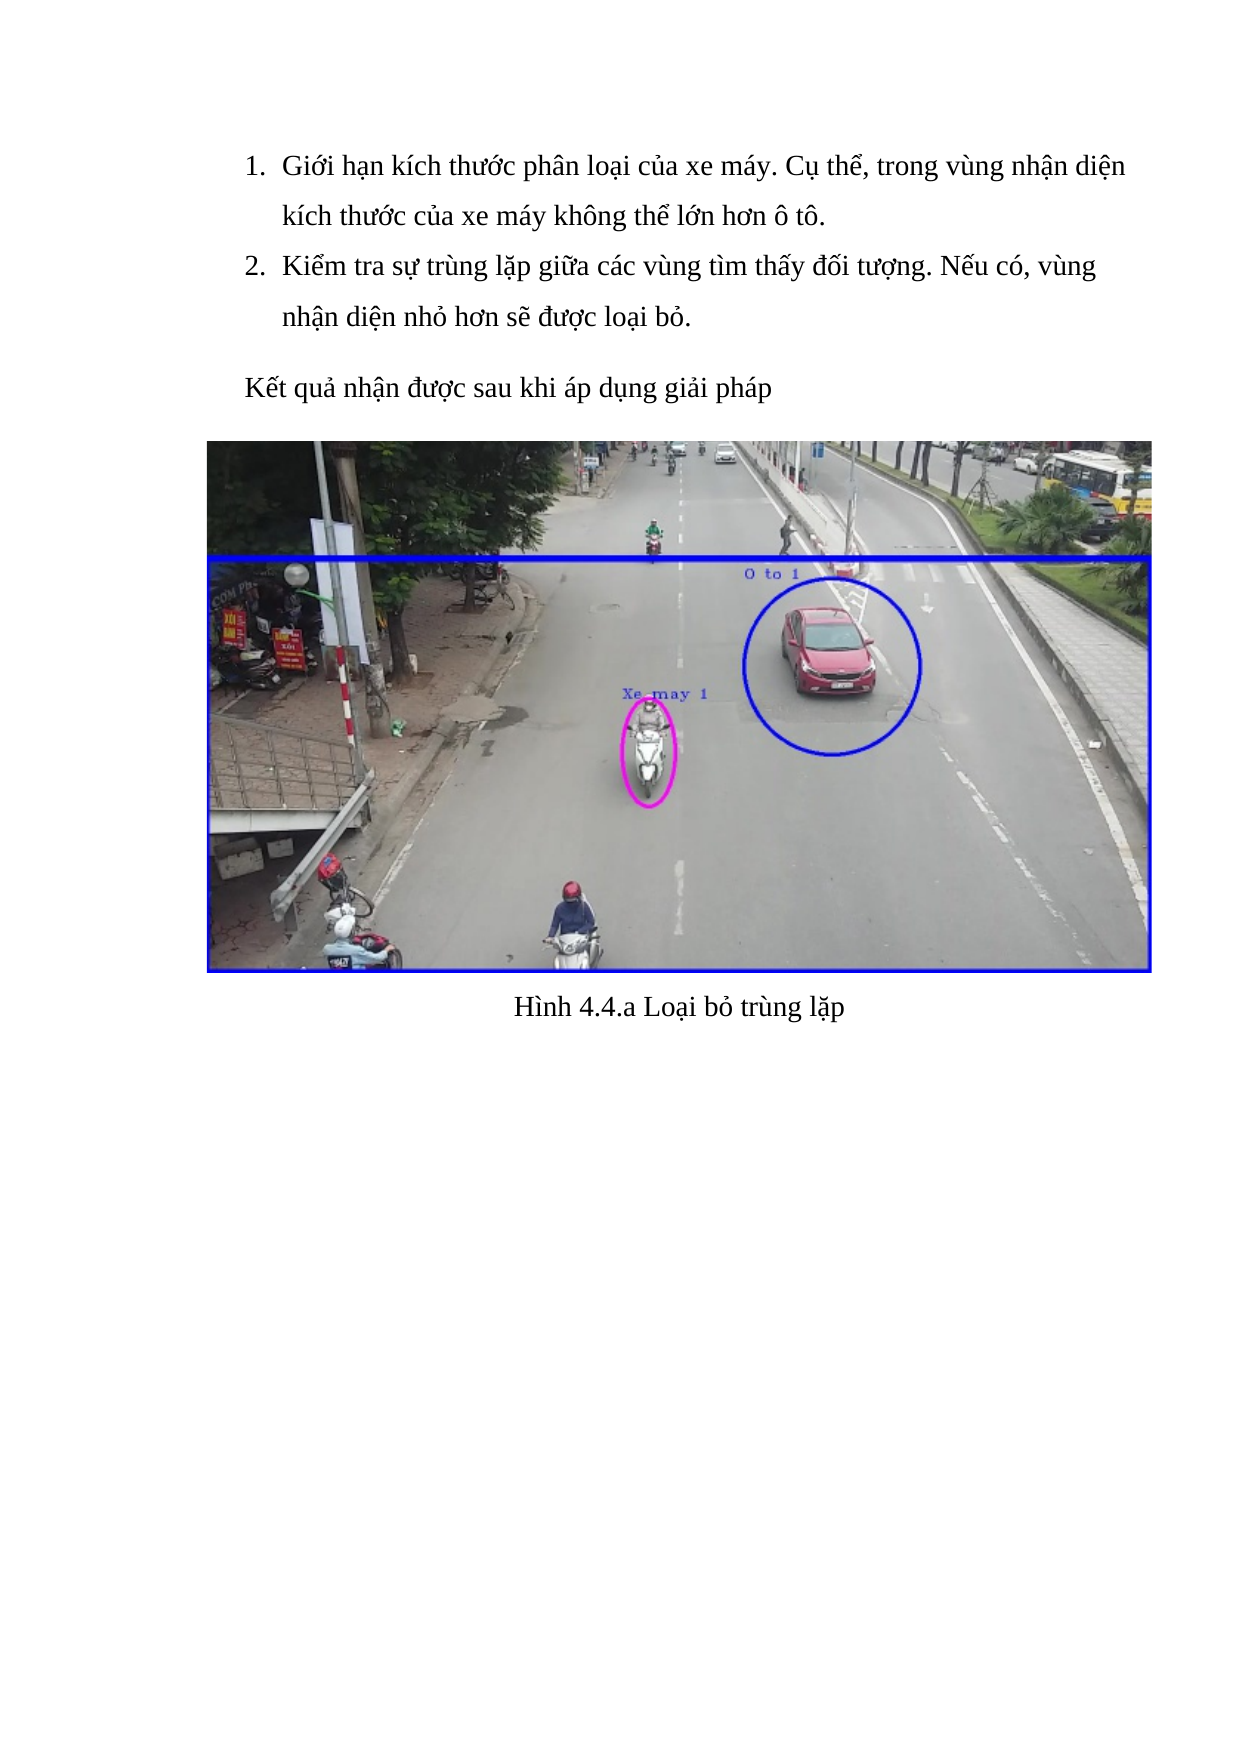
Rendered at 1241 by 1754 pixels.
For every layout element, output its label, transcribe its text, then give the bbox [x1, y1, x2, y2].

list Kiểm tra sự trùng lặp giữa các vùng tìm thấy đối tượng. Nếu có, vùng nhận diện nhỏ hơn sẽ được loại bỏ. [244, 248, 1152, 332]
list Giới hạn kích thước phân loại của xe máy. Cụ thể, trong vùng nhận diện kích thước của xe máy không thể lớn hơn ô tô. [244, 148, 1152, 232]
text Kết quả nhận được sau khi áp dụng giải pháp [207, 370, 1152, 403]
text Hình 4.4.a Loại bỏ trùng lặp [207, 973, 1152, 1023]
picture [206, 441, 1152, 973]
